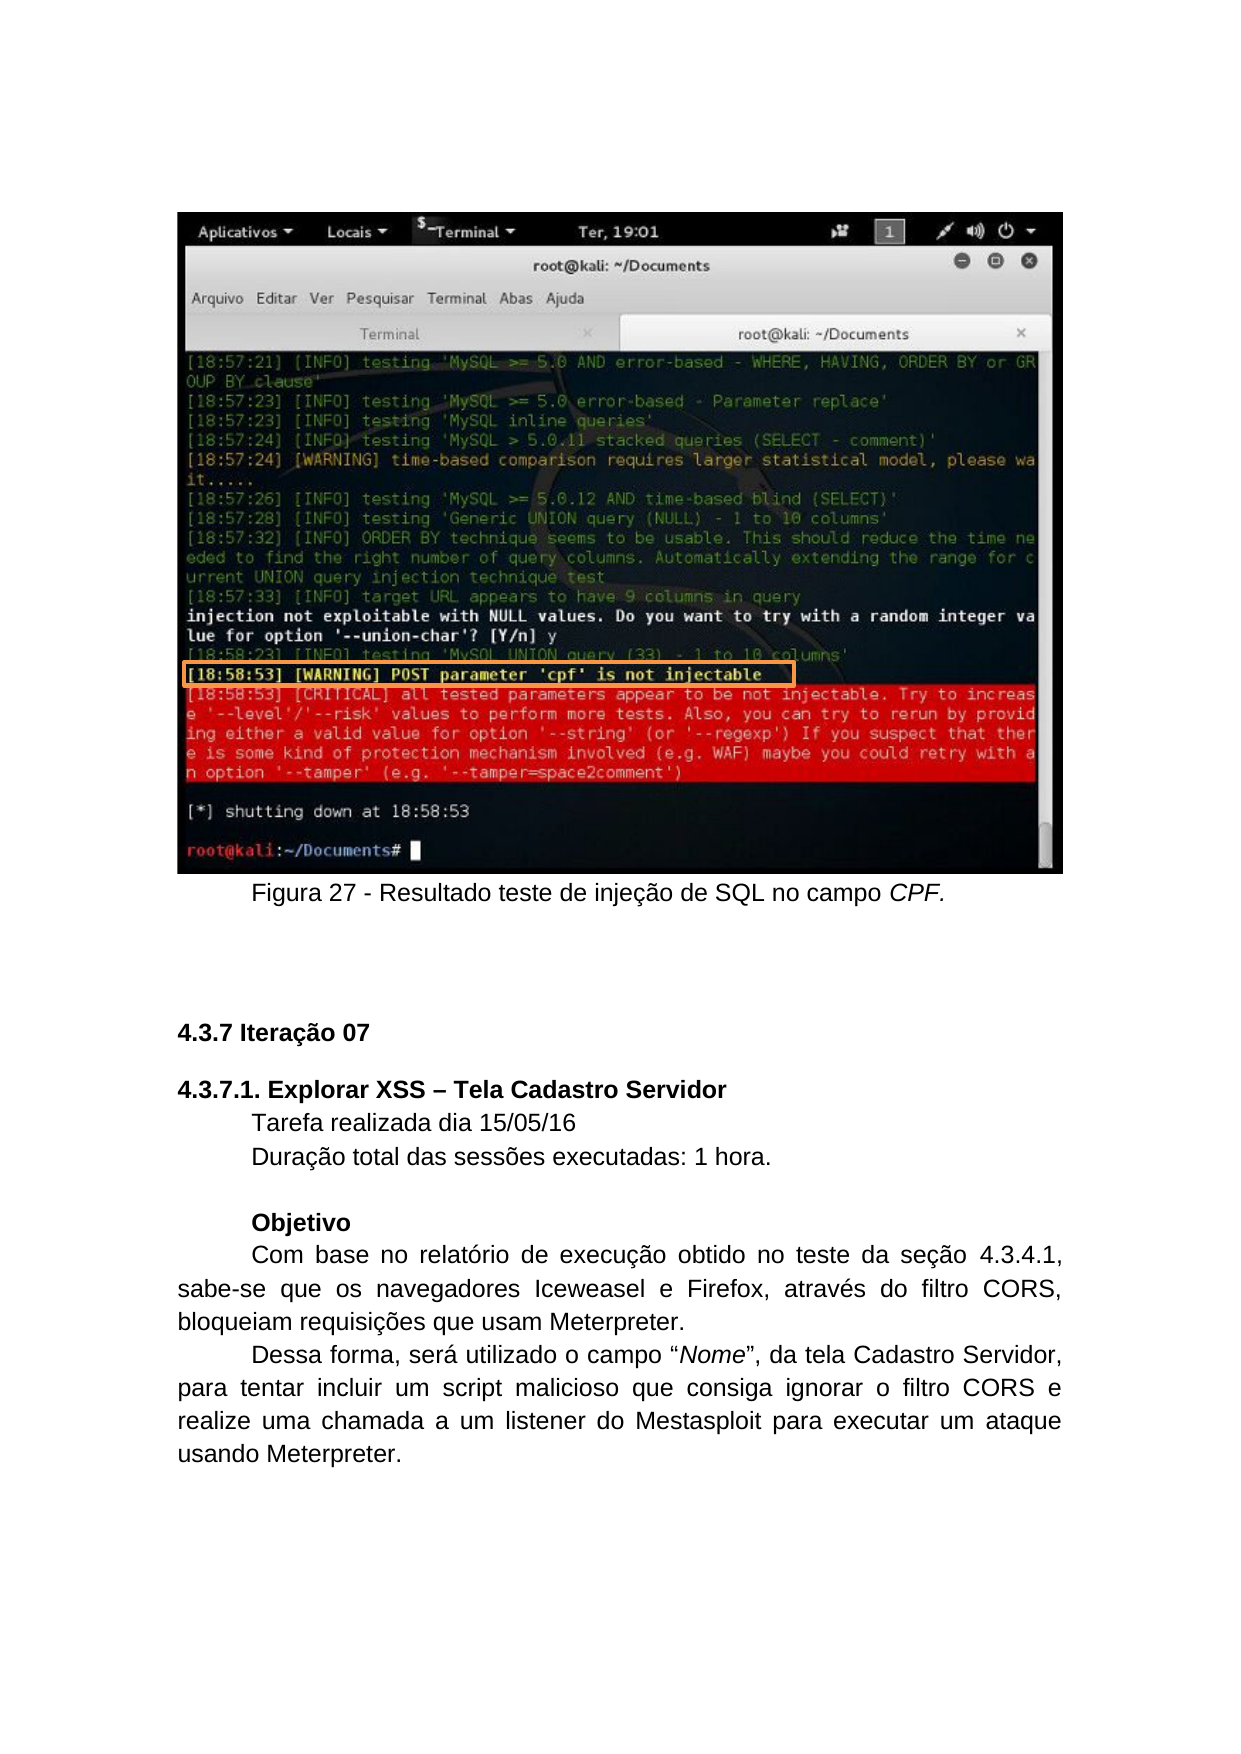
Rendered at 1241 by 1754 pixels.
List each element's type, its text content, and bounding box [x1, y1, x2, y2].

text 4.3.7.1. Explorar XSS – Tela Cadastro Servidor [177, 1075, 1063, 1104]
text Objetivo [177, 1207, 1063, 1236]
text Figura 27 - Resultado teste de injeção de SQL no campo CPF. [177, 878, 1063, 907]
picture [177, 212, 1063, 874]
text Tarefa realizada dia 15/05/16 [177, 1108, 1063, 1137]
text Dessa forma, será utilizado o campo “Nome”, da tela Cadastro Servidor, para tentar incluir um script malicioso que consiga ignorar o filtro CORS e realize uma chamada a um listener do Mestasploit para executar um ataque usando Meterpreter. [177, 1339, 1063, 1467]
text Duração total das sessões executadas: 1 hora. [177, 1141, 1063, 1170]
list 4.3.7 Iteração 07 [177, 1018, 1063, 1047]
text Com base no relatório de execução obtido no teste da seção 4.3.4.1, sabe-se que os navegadores Iceweasel e Firefox, através do filtro CORS, bloqueiam requisições que usam Meterpreter. [177, 1241, 1063, 1335]
